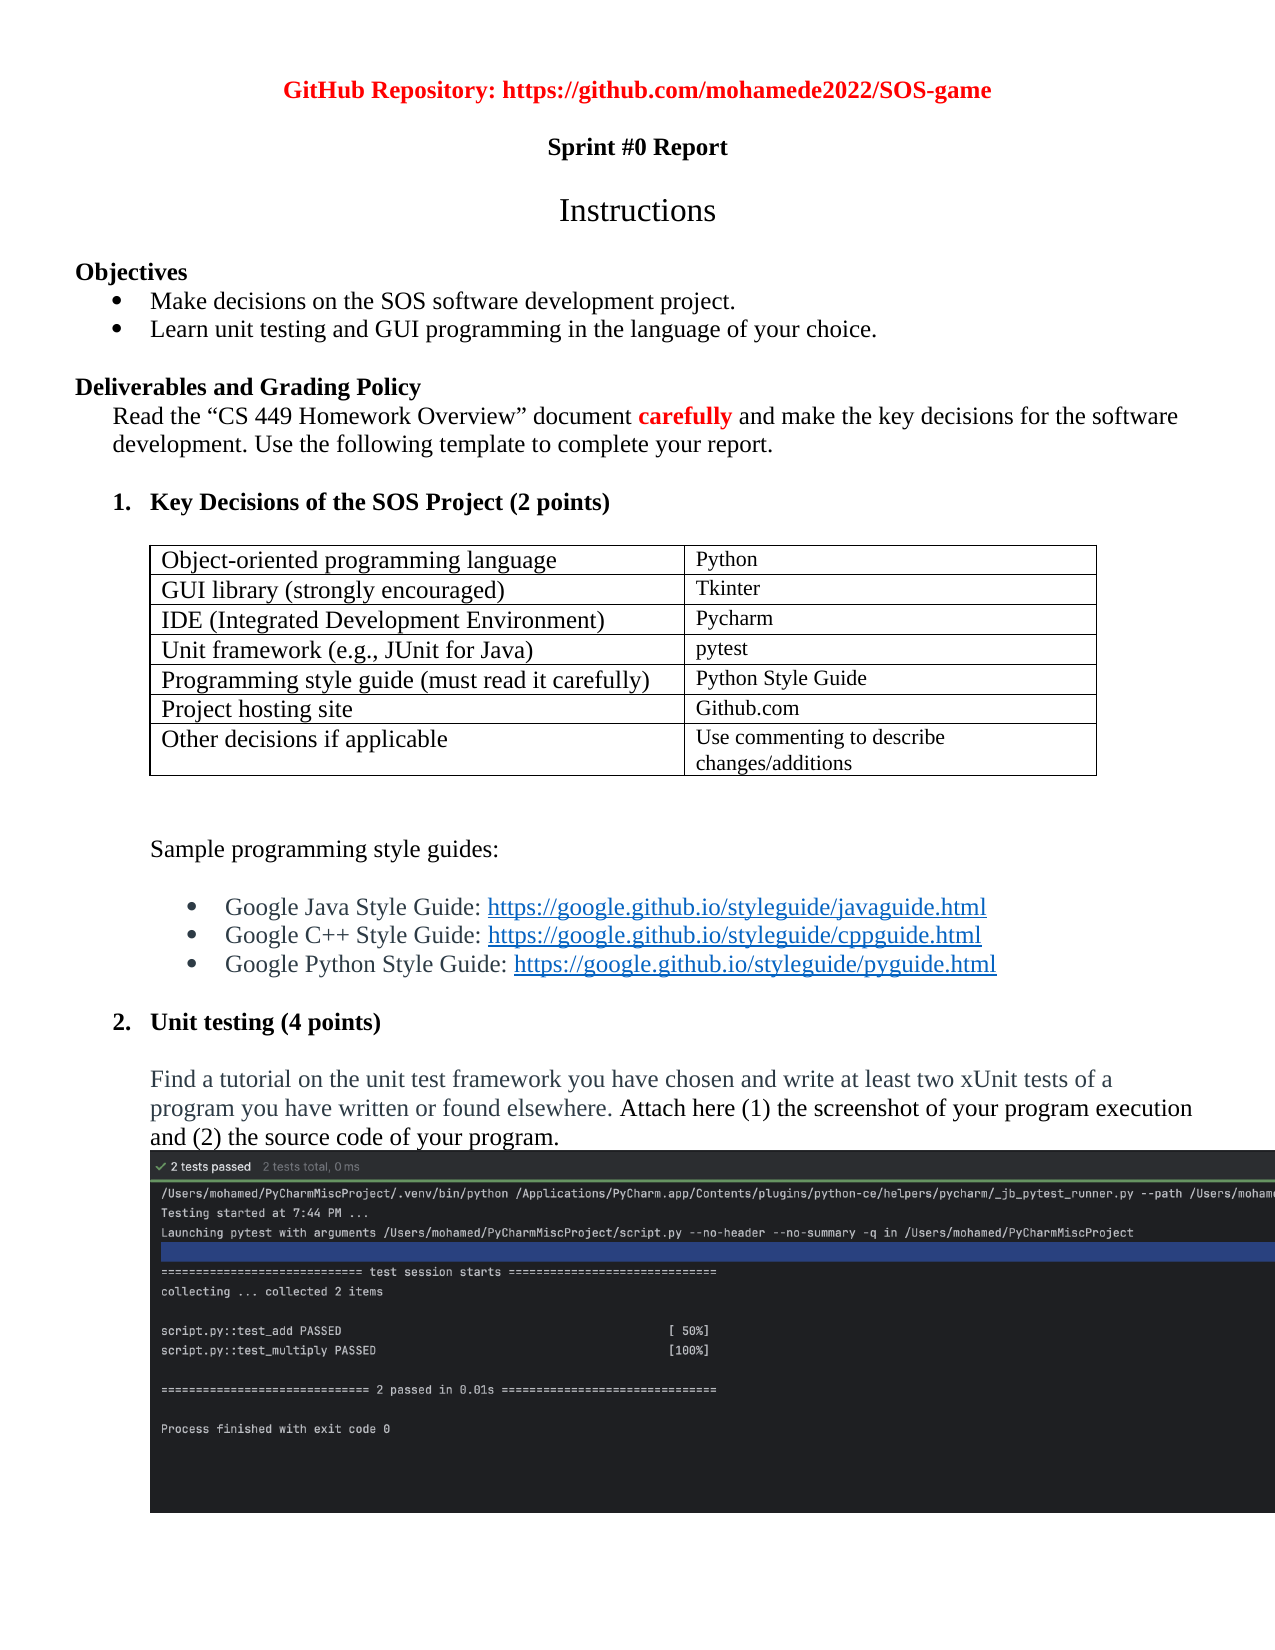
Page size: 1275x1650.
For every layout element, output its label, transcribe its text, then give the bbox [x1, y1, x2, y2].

table_cell pytest [685, 635, 1096, 664]
list Google C++ Style Guide: https://google.github.io/styleguide/cppguide.html [187, 920, 1200, 949]
text Read the “CS 449 Homework Overview” document carefully and make the key decisions for the software development. Use the following template to complete your report. [112, 401, 1200, 458]
table_header Object-oriented programming language [151, 546, 684, 574]
table_cell Tkinter [685, 575, 1096, 604]
list Google Python Style Guide: https://google.github.io/styleguide/pyguide.html [187, 949, 1200, 978]
table_cell Other decisions if applicable [151, 724, 684, 775]
table_cell Pycharm [685, 605, 1096, 634]
table_cell Python Style Guide [685, 665, 1096, 693]
table_cell Programming style guide (must read it carefully) [151, 665, 684, 693]
table_cell Use commenting to describe changes/additions [685, 724, 1096, 775]
table_cell GUI library (strongly encouraged) [151, 575, 684, 604]
text Sample programming style guides: [150, 834, 1200, 862]
list Make decisions on the SOS software development project. [112, 286, 1200, 314]
table_cell IDE (Integrated Development Environment) [151, 605, 684, 634]
list Unit testing (4 points) [112, 1007, 1200, 1035]
text Objectives [75, 257, 1200, 286]
text Sprint #0 Report [75, 132, 1200, 161]
text GitHub Repository: https://github.com/mohamede2022/SOS-game [75, 75, 1200, 104]
list Google Java Style Guide: https://google.github.io/styleguide/javaguide.html [187, 892, 1200, 920]
table_header Python [685, 546, 1096, 574]
text Instructions [75, 190, 1200, 228]
table_cell Unit framework (e.g., JUnit for Java) [151, 635, 684, 664]
list Key Decisions of the SOS Project (2 points) [112, 487, 1200, 516]
table_cell Github.com [685, 695, 1096, 723]
list Learn unit testing and GUI programming in the language of your choice. [112, 314, 1200, 343]
picture [150, 1150, 1275, 1513]
text Deliverables and Grading Policy [75, 372, 1200, 401]
table_cell Project hosting site [151, 695, 684, 723]
list Find a tutorial on the unit test framework you have chosen and write at least two xUnit tests of a program you have written or found elsewhere. Attach here (1) the screenshot of your program execution and (2) the source code of your program. [150, 1064, 1200, 1150]
